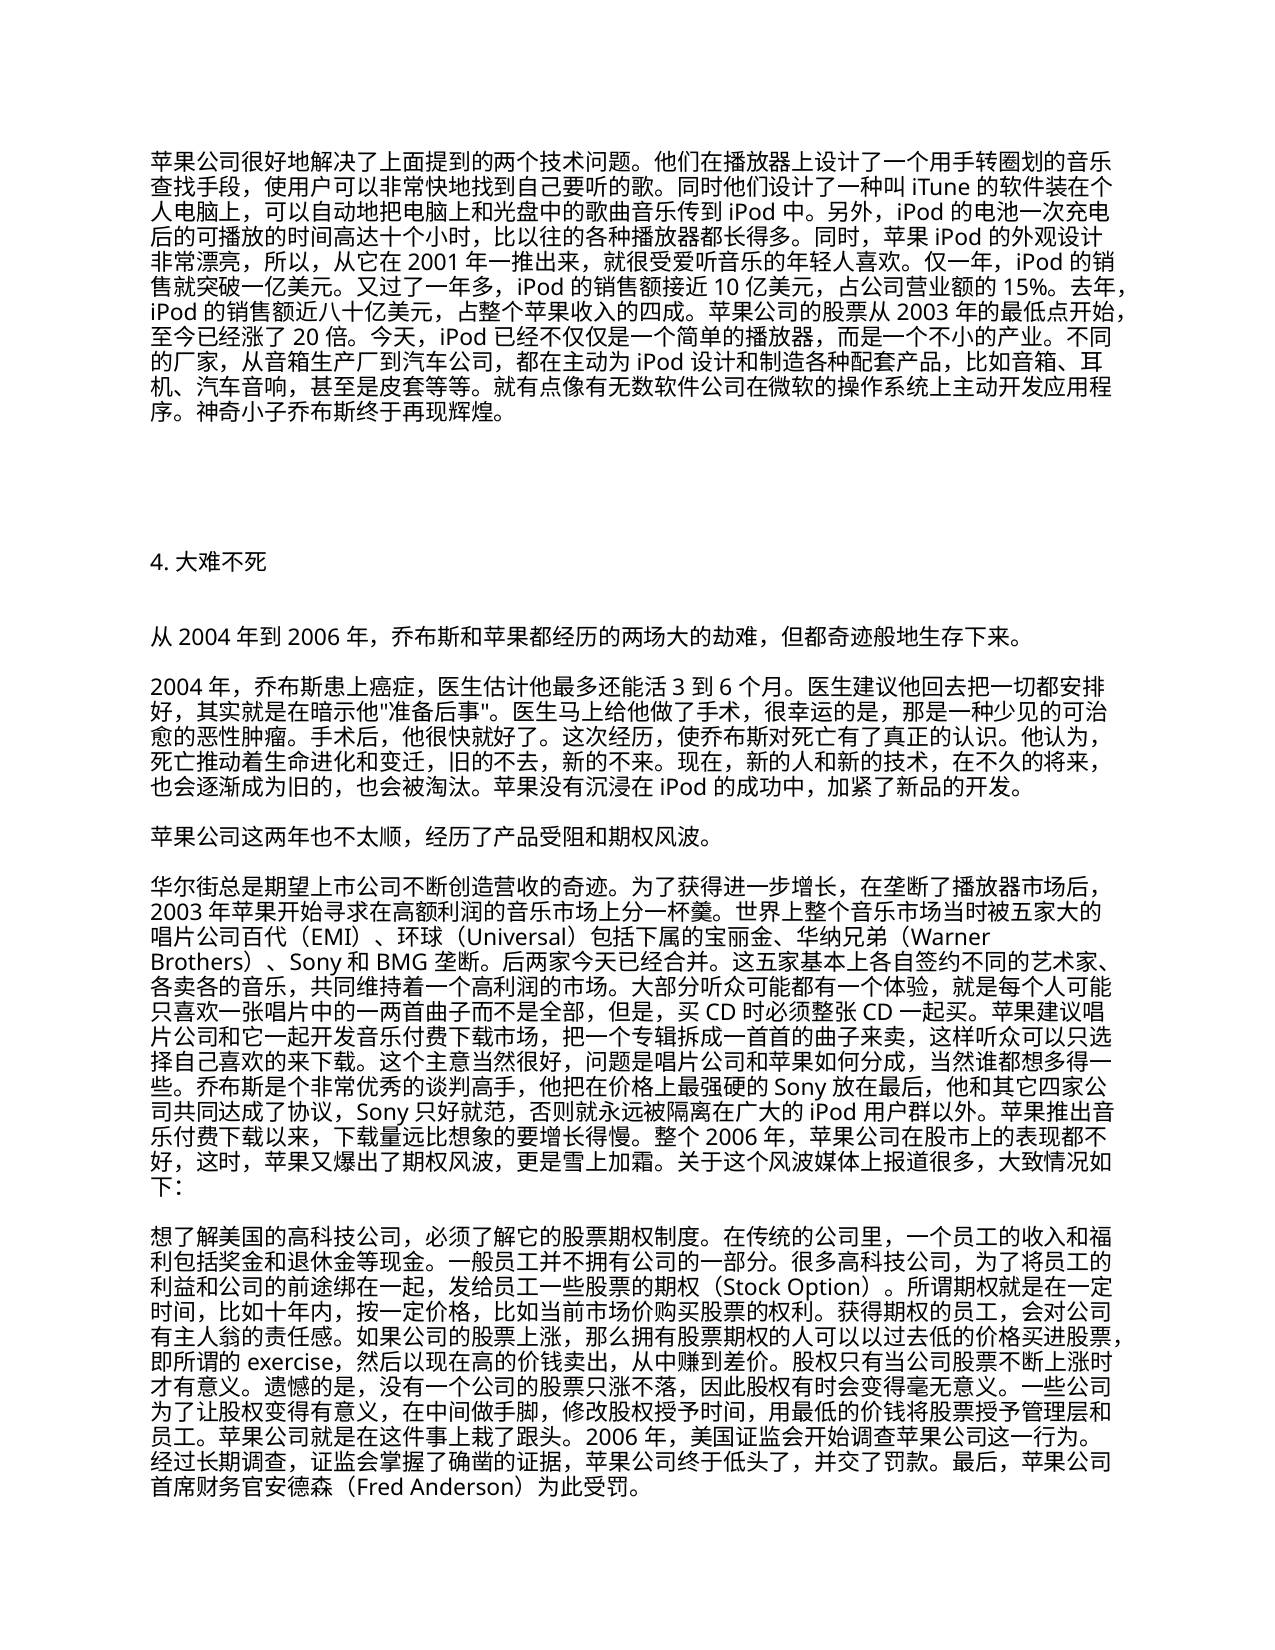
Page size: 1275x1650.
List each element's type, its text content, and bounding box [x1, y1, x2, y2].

text 从 2004 年到 2006 年，乔布斯和苹果都经历的两场大的劫难，但都奇迹般地生存下来。 [150, 625, 1125, 650]
text 苹果公司这两年也不太顺，经历了产品受阻和期权风波。 [150, 825, 1125, 850]
text 4. 大难不死 [150, 550, 1125, 575]
text 苹果公司很好地解决了上面提到的两个技术问题。他们在播放器上设计了一个用手转圈划的音乐查找手段，使用户可以非常快地找到自己要听的歌。同时他们设计了一种叫 iTune 的软件装在个人电脑上，可以自动地把电脑上和光盘中的歌曲音乐传到 iPod 中。另外，iPod 的电池一次充电后的可播放的时间高达十个小时，比以往的各种播放器都长得多。同时，苹果 iPod 的外观设计非常漂亮，所以，从它在 2001 年一推出来，就很受爱听音乐的年轻人喜欢。仅一年，iPod 的销售就突破一亿美元。又过了一年多，iPod 的销售额接近 10 亿美元，占公司营业额的 15%。去年，iPod 的销售额近八十亿美元，占整个苹果收入的四成。苹果公司的股票从 2003 年的最低点开始，至今已经涨了 20 倍。今天，iPod 已经不仅仅是一个简单的播放器，而是一个不小的产业。不同的厂家，从音箱生产厂到汽车公司，都在主动为 iPod 设计和制造各种配套产品，比如音箱、耳机、汽车音响，甚至是皮套等等。就有点像有无数软件公司在微软的操作系统上主动开发应用程序。神奇小子乔布斯终于再现辉煌。 [150, 150, 1125, 425]
text 想了解美国的高科技公司，必须了解它的股票期权制度。在传统的公司里，一个员工的收入和福利包括奖金和退休金等现金。一般员工并不拥有公司的一部分。很多高科技公司，为了将员工的利益和公司的前途绑在一起，发给员工一些股票的期权（Stock Option）。所谓期权就是在一定时间，比如十年内，按一定价格，比如当前市场价购买股票的权利。获得期权的员工，会对公司有主人翁的责任感。如果公司的股票上涨，那么拥有股票期权的人可以以过去低的价格买进股票，即所谓的 exercise，然后以现在高的价钱卖出，从中赚到差价。股权只有当公司股票不断上涨时才有意义。遗憾的是，没有一个公司的股票只涨不落，因此股权有时会变得毫无意义。一些公司为了让股权变得有意义，在中间做手脚，修改股权授予时间，用最低的价钱将股票授予管理层和员工。苹果公司就是在这件事上栽了跟头。2006 年，美国证监会开始调查苹果公司这一行为。经过长期调查，证监会掌握了确凿的证据，苹果公司终于低头了，并交了罚款。最后，苹果公司首席财务官安德森（Fred Anderson）为此受罚。 [150, 1225, 1125, 1500]
text 华尔街总是期望上市公司不断创造营收的奇迹。为了获得进一步增长，在垄断了播放器市场后，2003 年苹果开始寻求在高额利润的音乐市场上分一杯羹。世界上整个音乐市场当时被五家大的唱片公司百代（EMI）、环球（Universal）包括下属的宝丽金、华纳兄弟（Warner Brothers）、Sony 和 BMG 垄断。后两家今天已经合并。这五家基本上各自签约不同的艺术家、各卖各的音乐，共同维持着一个高利润的市场。大部分听众可能都有一个体验，就是每个人可能只喜欢一张唱片中的一两首曲子而不是全部，但是，买 CD 时必须整张 CD 一起买。苹果建议唱片公司和它一起开发音乐付费下载市场，把一个专辑拆成一首首的曲子来卖，这样听众可以只选择自己喜欢的来下载。这个主意当然很好，问题是唱片公司和苹果如何分成，当然谁都想多得一些。乔布斯是个非常优秀的谈判高手，他把在价格上最强硬的 Sony 放在最后，他和其它四家公司共同达成了协议，Sony 只好就范，否则就永远被隔离在广大的 iPod 用户群以外。苹果推出音乐付费下载以来，下载量远比想象的要增长得慢。整个 2006 年，苹果公司在股市上的表现都不好，这时，苹果又爆出了期权风波，更是雪上加霜。关于这个风波媒体上报道很多，大致情况如下： [150, 875, 1125, 1200]
text 2004 年，乔布斯患上癌症，医生估计他最多还能活 3 到 6 个月。医生建议他回去把一切都安排好，其实就是在暗示他"准备后事"。医生马上给他做了手术，很幸运的是，那是一种少见的可治愈的恶性肿瘤。手术后，他很快就好了。这次经历，使乔布斯对死亡有了真正的认识。他认为，死亡推动着生命进化和变迁，旧的不去，新的不来。现在，新的人和新的技术，在不久的将来，也会逐渐成为旧的，也会被淘汰。苹果没有沉浸在 iPod 的成功中，加紧了新品的开发。 [150, 675, 1125, 800]
